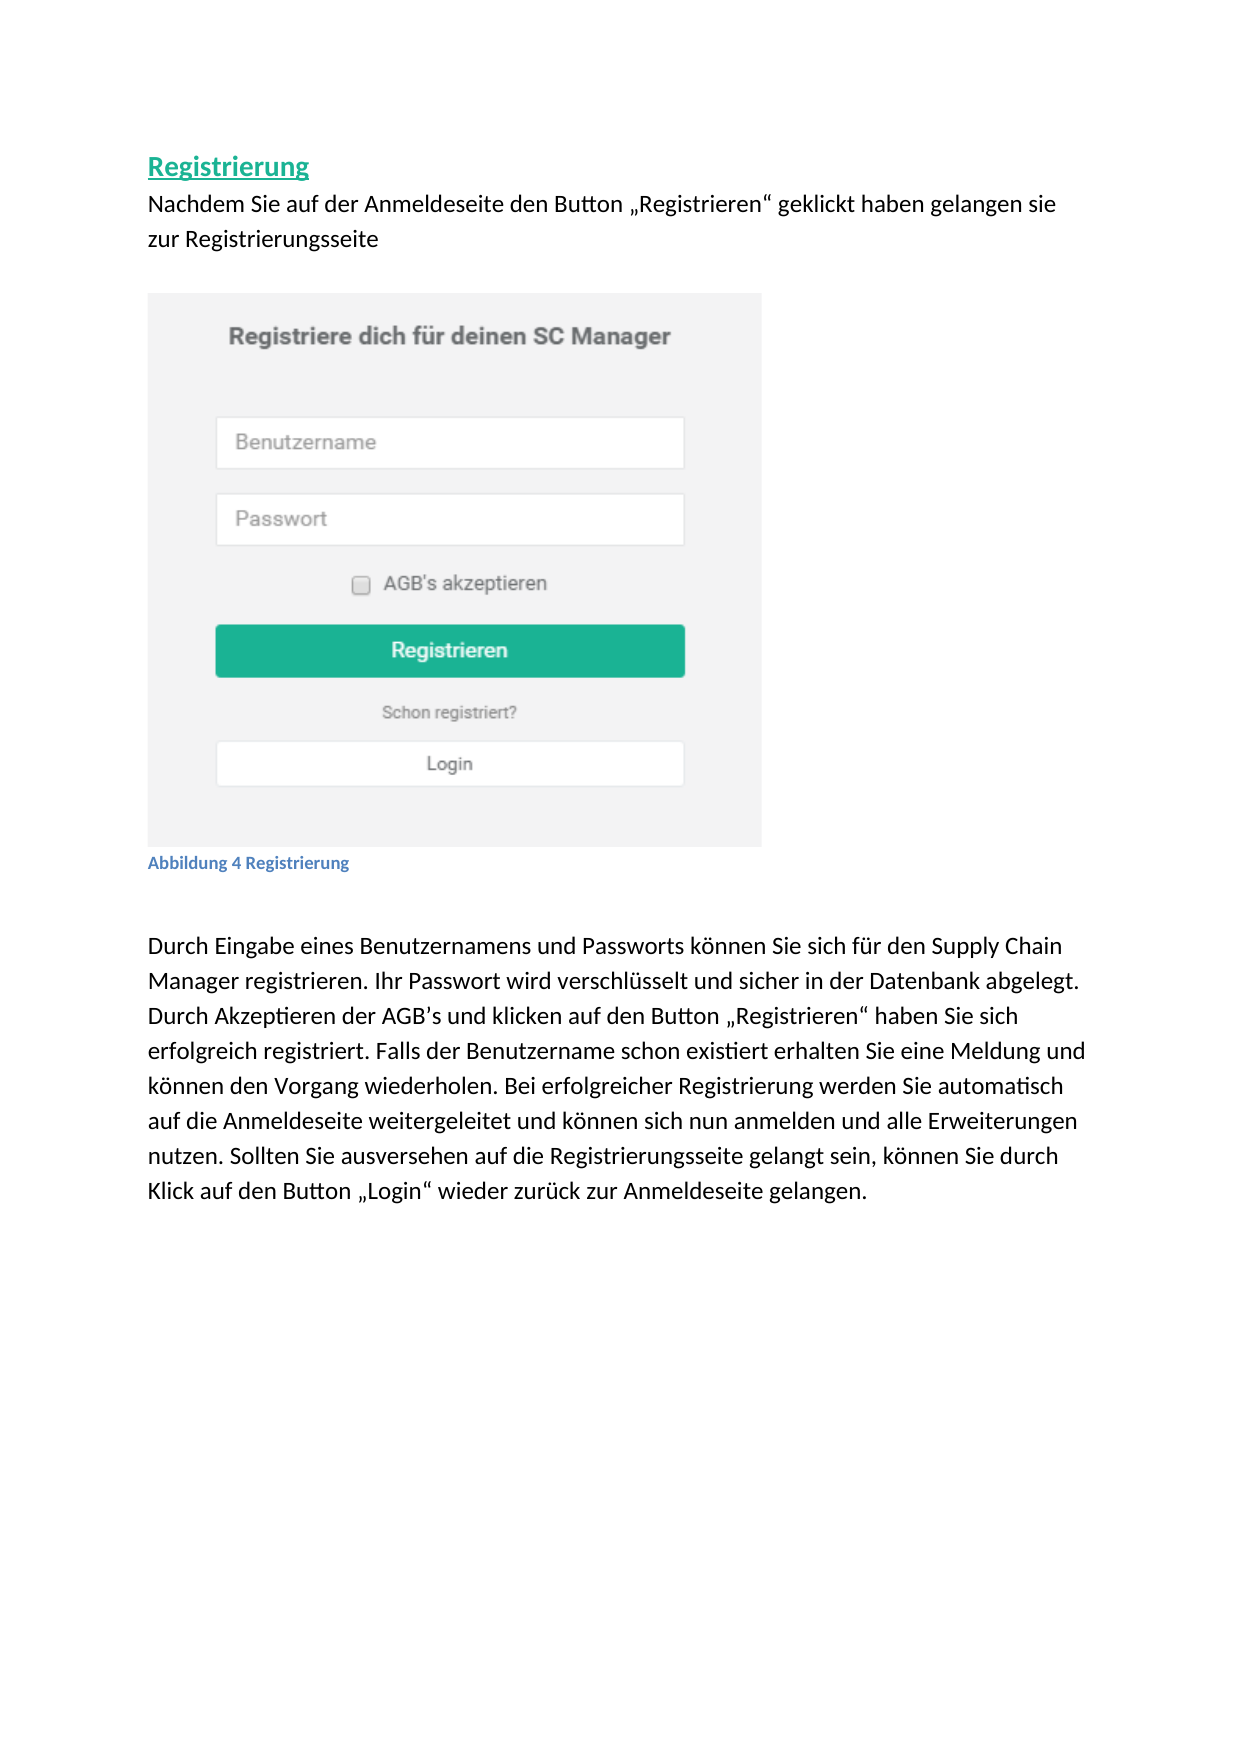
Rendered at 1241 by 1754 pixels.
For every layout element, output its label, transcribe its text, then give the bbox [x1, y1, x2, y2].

text Durch Eingabe eines Benutzernamens und Passworts können Sie sich für den Supply Chain Manager registrieren. Ihr Passwort wird verschlüsselt und sicher in der Datenbank abgelegt. Durch Akzeptieren der AGB’s und klicken auf den Button „Registrieren“ haben Sie sich erfolgreich registriert. Falls der Benutzername schon existiert erhalten Sie eine Meldung und können den Vorgang wiederholen. Bei erfolgreicher Registrierung werden Sie automatisch auf die Anmeldeseite weitergeleitet und können sich nun anmelden und alle Erweiterungen nutzen. Sollten Sie ausversehen auf die Registrierungsseite gelangt sein, können Sie durch Klick auf den Button „Login“ wieder zurück zur Anmeldeseite gelangen. [148, 930, 1093, 1205]
picture [147, 293, 762, 847]
text Nachdem Sie auf der Anmeldeseite den Button „Registrieren“ geklickt haben gelangen sie zur Registrierungsseite [148, 188, 1093, 254]
subtitle Registrierung [148, 148, 1093, 183]
